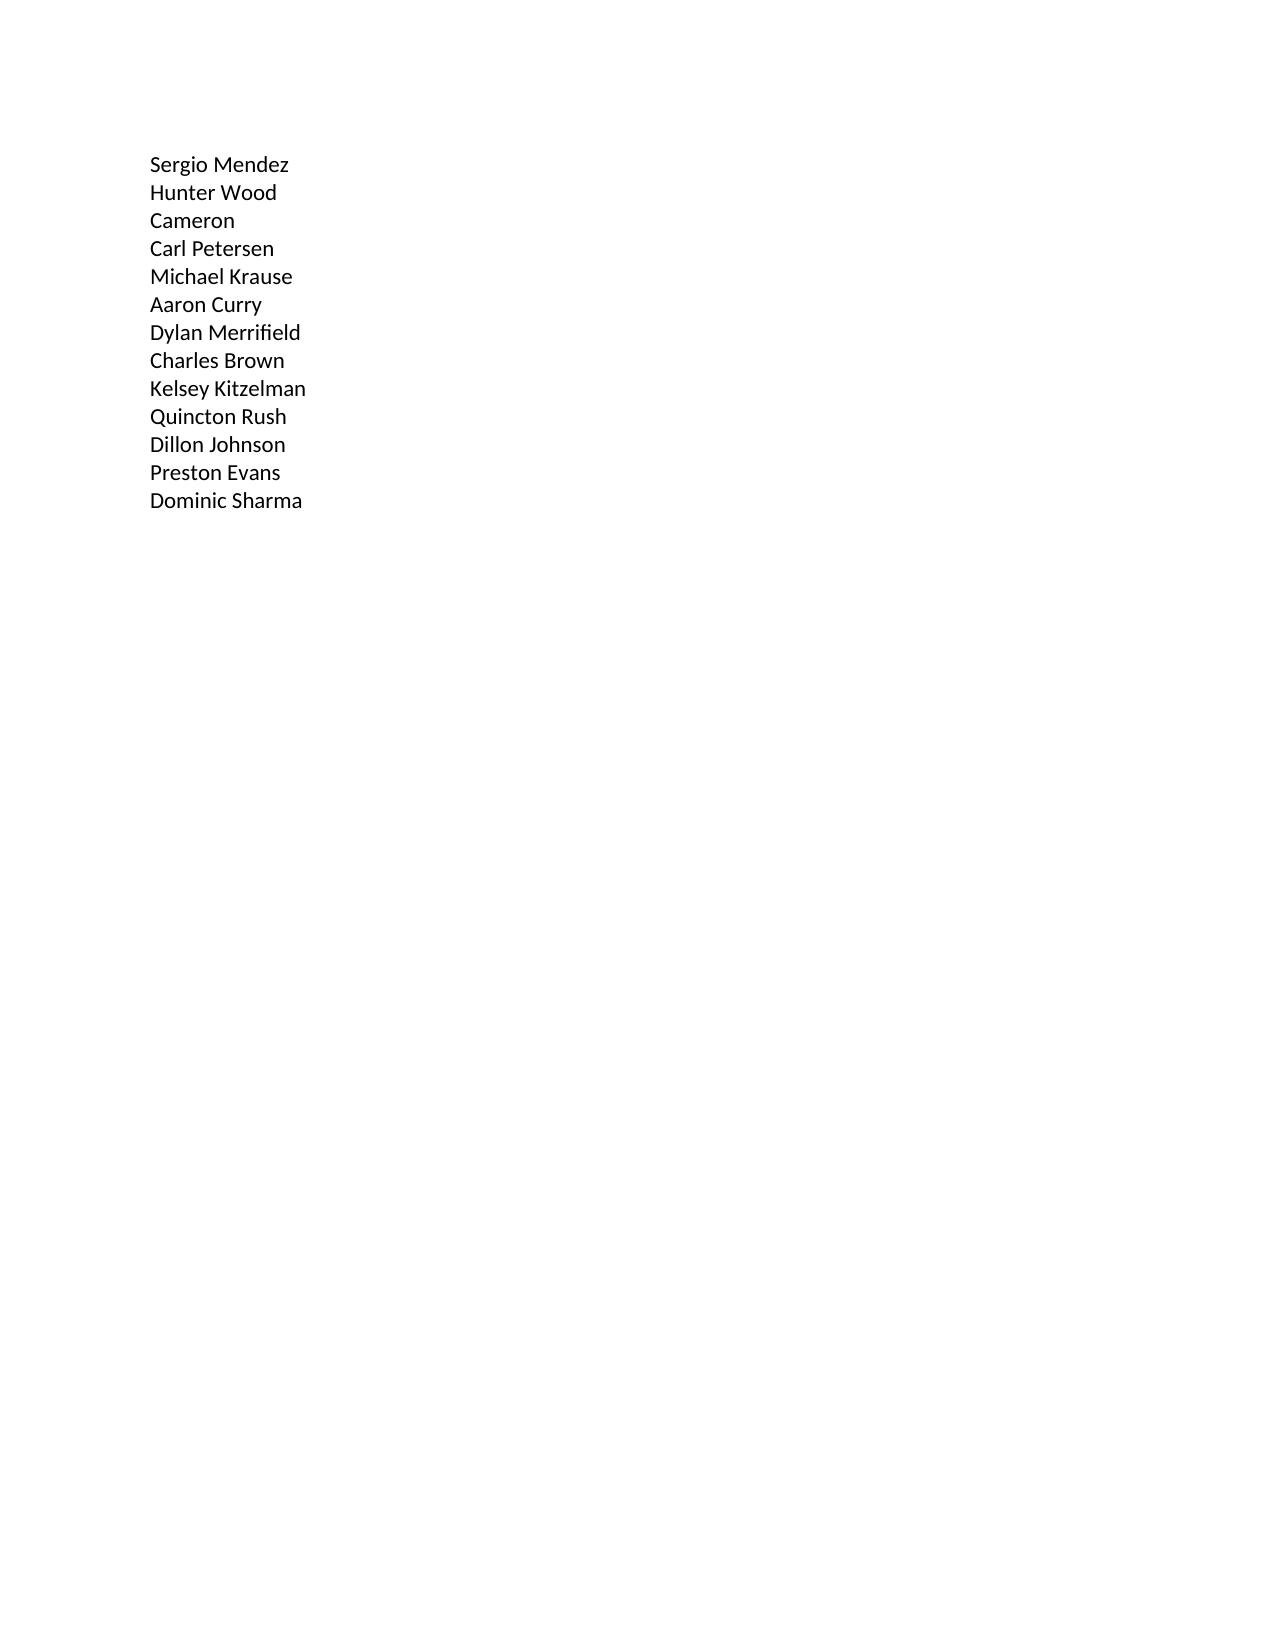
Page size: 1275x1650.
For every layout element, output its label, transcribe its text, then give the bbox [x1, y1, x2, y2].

text Quincton Rush [150, 402, 1125, 430]
text Dominic Sharma [150, 486, 1125, 514]
text Charles Brown [150, 346, 1125, 374]
text Cameron [150, 206, 1125, 234]
text Carl Petersen [150, 234, 1125, 262]
text Kelsey Kitzelman [150, 374, 1125, 402]
text Preston Evans [150, 458, 1125, 486]
text Dylan Merrifield [150, 318, 1125, 346]
text Sergio Mendez [150, 150, 1125, 178]
text Aaron Curry [150, 290, 1125, 318]
text Michael Krause [150, 262, 1125, 290]
text Hunter Wood [150, 178, 1125, 206]
text Dillon Johnson [150, 430, 1125, 458]
